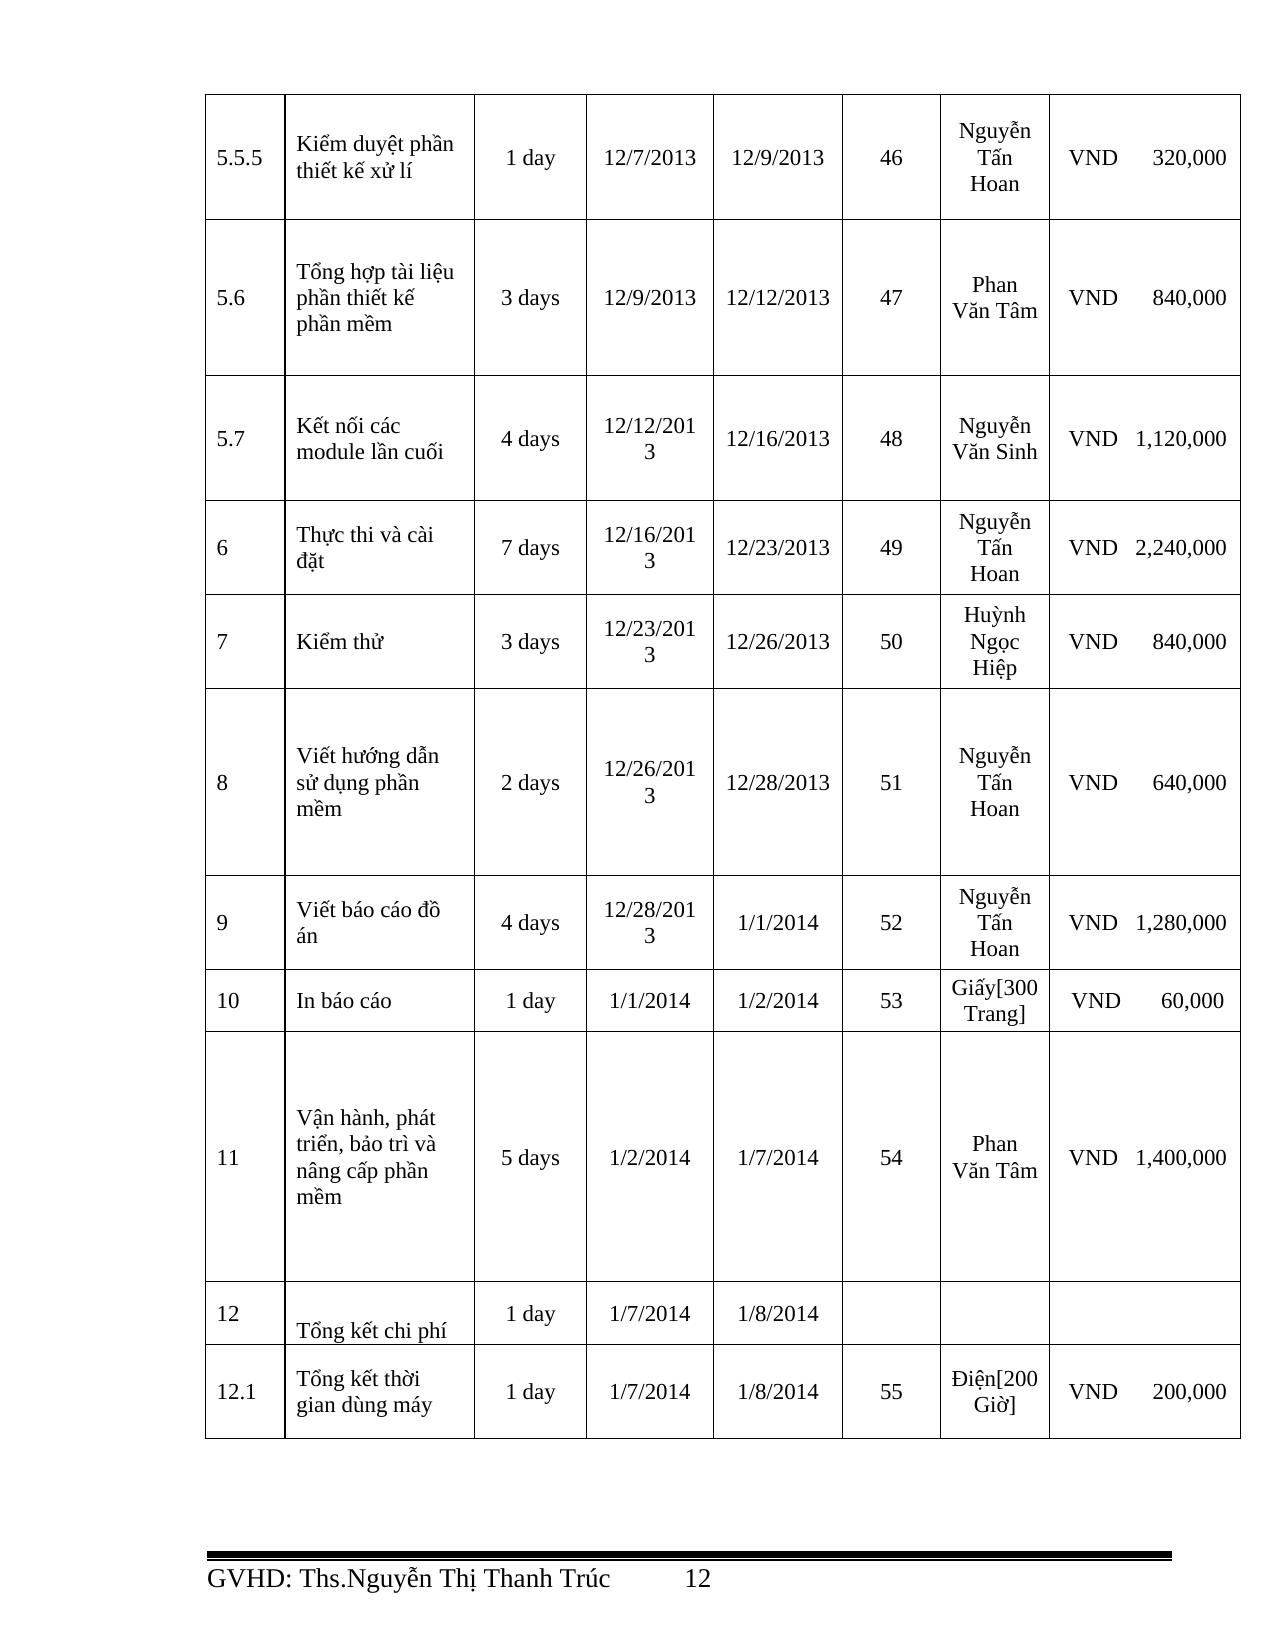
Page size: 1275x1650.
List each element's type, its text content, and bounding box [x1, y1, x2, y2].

table_cell 12 [206, 1282, 284, 1344]
table_cell 2 days [475, 689, 586, 875]
table_cell Viết báo cáo đồ án [286, 876, 474, 969]
table_cell 1/2/2014 [587, 1032, 713, 1281]
table_cell In báo cáo [286, 970, 474, 1031]
table_cell 54 [843, 1032, 940, 1281]
table_cell Nguyễn Tấn Hoan [941, 501, 1049, 594]
table_cell 12/12/2013 [587, 376, 713, 500]
table_cell VND 60,000 [1050, 970, 1240, 1031]
table_cell 5.6 [206, 220, 284, 375]
table_cell 5.5.5 [206, 95, 284, 219]
table_cell Nguyễn Tấn Hoan [941, 689, 1049, 875]
table_cell 1/8/2014 [714, 1282, 842, 1344]
table_cell 12/16/2013 [714, 376, 842, 500]
table_cell Giấy[300 Trang] [941, 970, 1049, 1031]
table_cell [843, 1282, 940, 1344]
table_cell VND 2,240,000 [1050, 501, 1240, 594]
table_cell 1/8/2014 [714, 1345, 842, 1437]
table_cell 1/7/2014 [587, 1282, 713, 1344]
table_cell VND 1,120,000 [1050, 376, 1240, 500]
table_cell VND 1,280,000 [1050, 876, 1240, 969]
table_cell Kết nối các module lần cuối [286, 376, 474, 500]
table_cell 1 day [475, 1282, 586, 1344]
table_cell 12/23/2013 [714, 501, 842, 594]
table_cell 6 [206, 501, 284, 594]
table_cell Nguyễn Tấn Hoan [941, 876, 1049, 969]
table_cell 3 days [475, 220, 586, 375]
table_cell 12/26/2013 [587, 689, 713, 875]
table_cell 48 [843, 376, 940, 500]
table_cell 49 [843, 501, 940, 594]
table_cell 1 day [475, 95, 586, 219]
table_cell 1/2/2014 [714, 970, 842, 1031]
table_cell 7 [206, 595, 284, 687]
table_cell 46 [843, 95, 940, 219]
table_cell 1 day [475, 1345, 586, 1437]
table_cell 10 [206, 970, 284, 1031]
table_cell Kiểm thử [286, 595, 474, 687]
table_cell 11 [206, 1032, 284, 1281]
table_cell 12/7/2013 [587, 95, 713, 219]
table_cell Huỳnh Ngọc Hiệp [941, 595, 1049, 687]
table_cell 1/1/2014 [587, 970, 713, 1031]
table_cell 4 days [475, 876, 586, 969]
table_cell Vận hành, phát triển, bảo trì và nâng cấp phần mềm [286, 1032, 474, 1281]
table_cell 12.1 [206, 1345, 284, 1437]
table_cell Kiểm duyệt phần thiết kế xử lí [286, 95, 474, 219]
table_cell Nguyễn Văn Sinh [941, 376, 1049, 500]
table_cell 9 [206, 876, 284, 969]
table_cell 12/28/2013 [587, 876, 713, 969]
table_cell Tổng hợp tài liệu phần thiết kế phần mềm [286, 220, 474, 375]
table_cell 12/9/2013 [714, 95, 842, 219]
table_cell 50 [843, 595, 940, 687]
table_cell 5.7 [206, 376, 284, 500]
table_cell 52 [843, 876, 940, 969]
table_cell 5 days [475, 1032, 586, 1281]
table_cell Nguyễn Tấn Hoan [941, 95, 1049, 219]
table_cell VND 200,000 [1050, 1345, 1240, 1437]
table_cell Viết hướng dẫn sử dụng phần mềm [286, 689, 474, 875]
table_cell 12/9/2013 [587, 220, 713, 375]
table_cell 1 day [475, 970, 586, 1031]
table_cell 3 days [475, 595, 586, 687]
table_cell 53 [843, 970, 940, 1031]
table_cell 4 days [475, 376, 586, 500]
table_cell 12/12/2013 [714, 220, 842, 375]
table_cell 1/7/2014 [714, 1032, 842, 1281]
table_cell Tổng kết chi phí [286, 1282, 474, 1344]
table_cell Thực thi và cài đặt [286, 501, 474, 594]
table_cell 47 [843, 220, 940, 375]
table_cell 12/26/2013 [714, 595, 842, 687]
table_cell 55 [843, 1345, 940, 1437]
table_cell VND 840,000 [1050, 220, 1240, 375]
table_cell Điện[200 Giờ] [941, 1345, 1049, 1437]
table_cell VND 1,400,000 [1050, 1032, 1240, 1281]
table_cell Phan Văn Tâm [941, 1032, 1049, 1281]
table_cell [941, 1282, 1049, 1344]
table_cell Phan Văn Tâm [941, 220, 1049, 375]
table_cell 1/1/2014 [714, 876, 842, 969]
table_cell 12/16/2013 [587, 501, 713, 594]
table_cell VND 320,000 [1050, 95, 1240, 219]
table_cell 12/28/2013 [714, 689, 842, 875]
table_cell 51 [843, 689, 940, 875]
table_cell VND 640,000 [1050, 689, 1240, 875]
table_cell 12/23/2013 [587, 595, 713, 687]
table_cell 8 [206, 689, 284, 875]
table_cell 7 days [475, 501, 586, 594]
table_cell 1/7/2014 [587, 1345, 713, 1437]
table_cell Tổng kết thời gian dùng máy [286, 1345, 474, 1437]
table_cell [1050, 1282, 1240, 1344]
table_cell VND 840,000 [1050, 595, 1240, 687]
